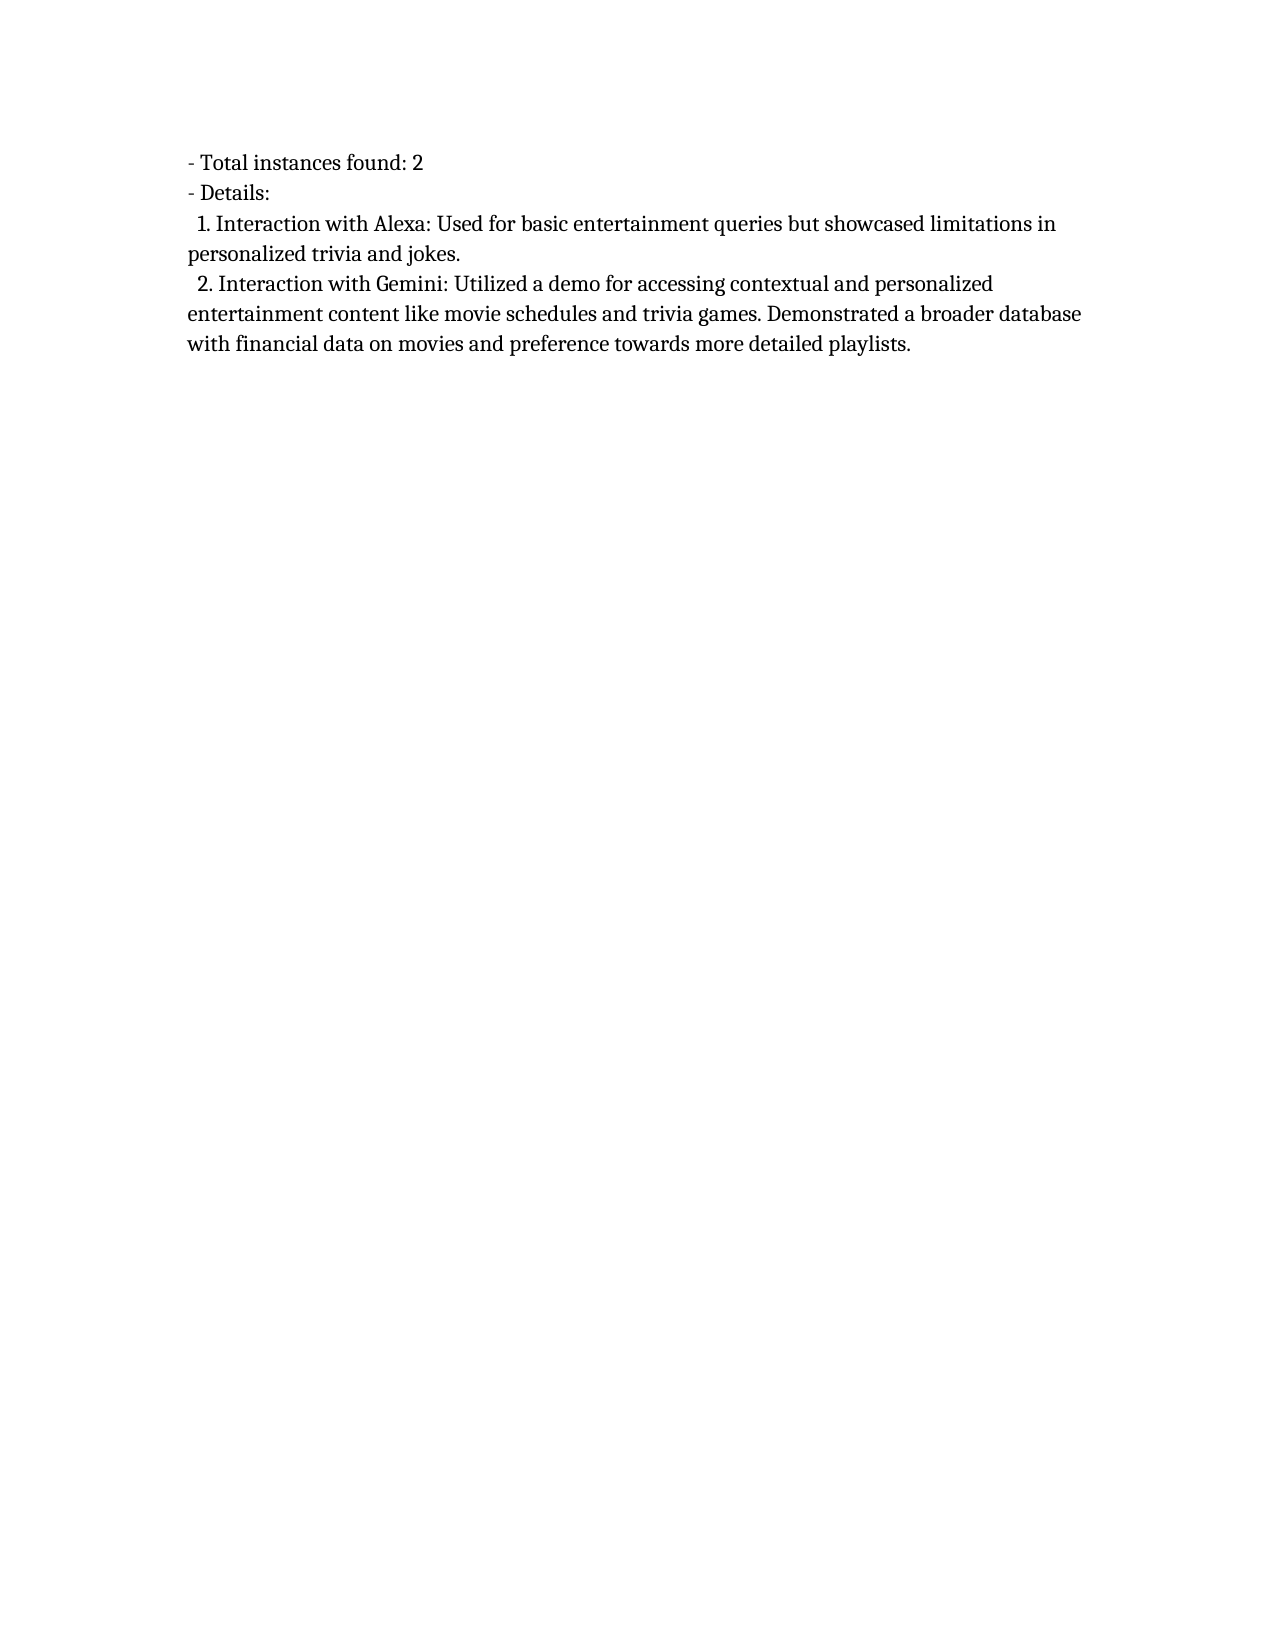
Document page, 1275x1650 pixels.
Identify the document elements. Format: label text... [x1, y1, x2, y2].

text - Total instances found: 2 - Details: 1. Interaction with Alexa: Used for basic entertainment queries but showcased limitations in personalized trivia and jokes. 2. Interaction with Gemini: Utilized a demo for accessing contextual and personalized entertainment content like movie schedules and trivia games. Demonstrated a broader database with financial data on movies and preference towards more detailed playlists. [187, 150, 1087, 358]
